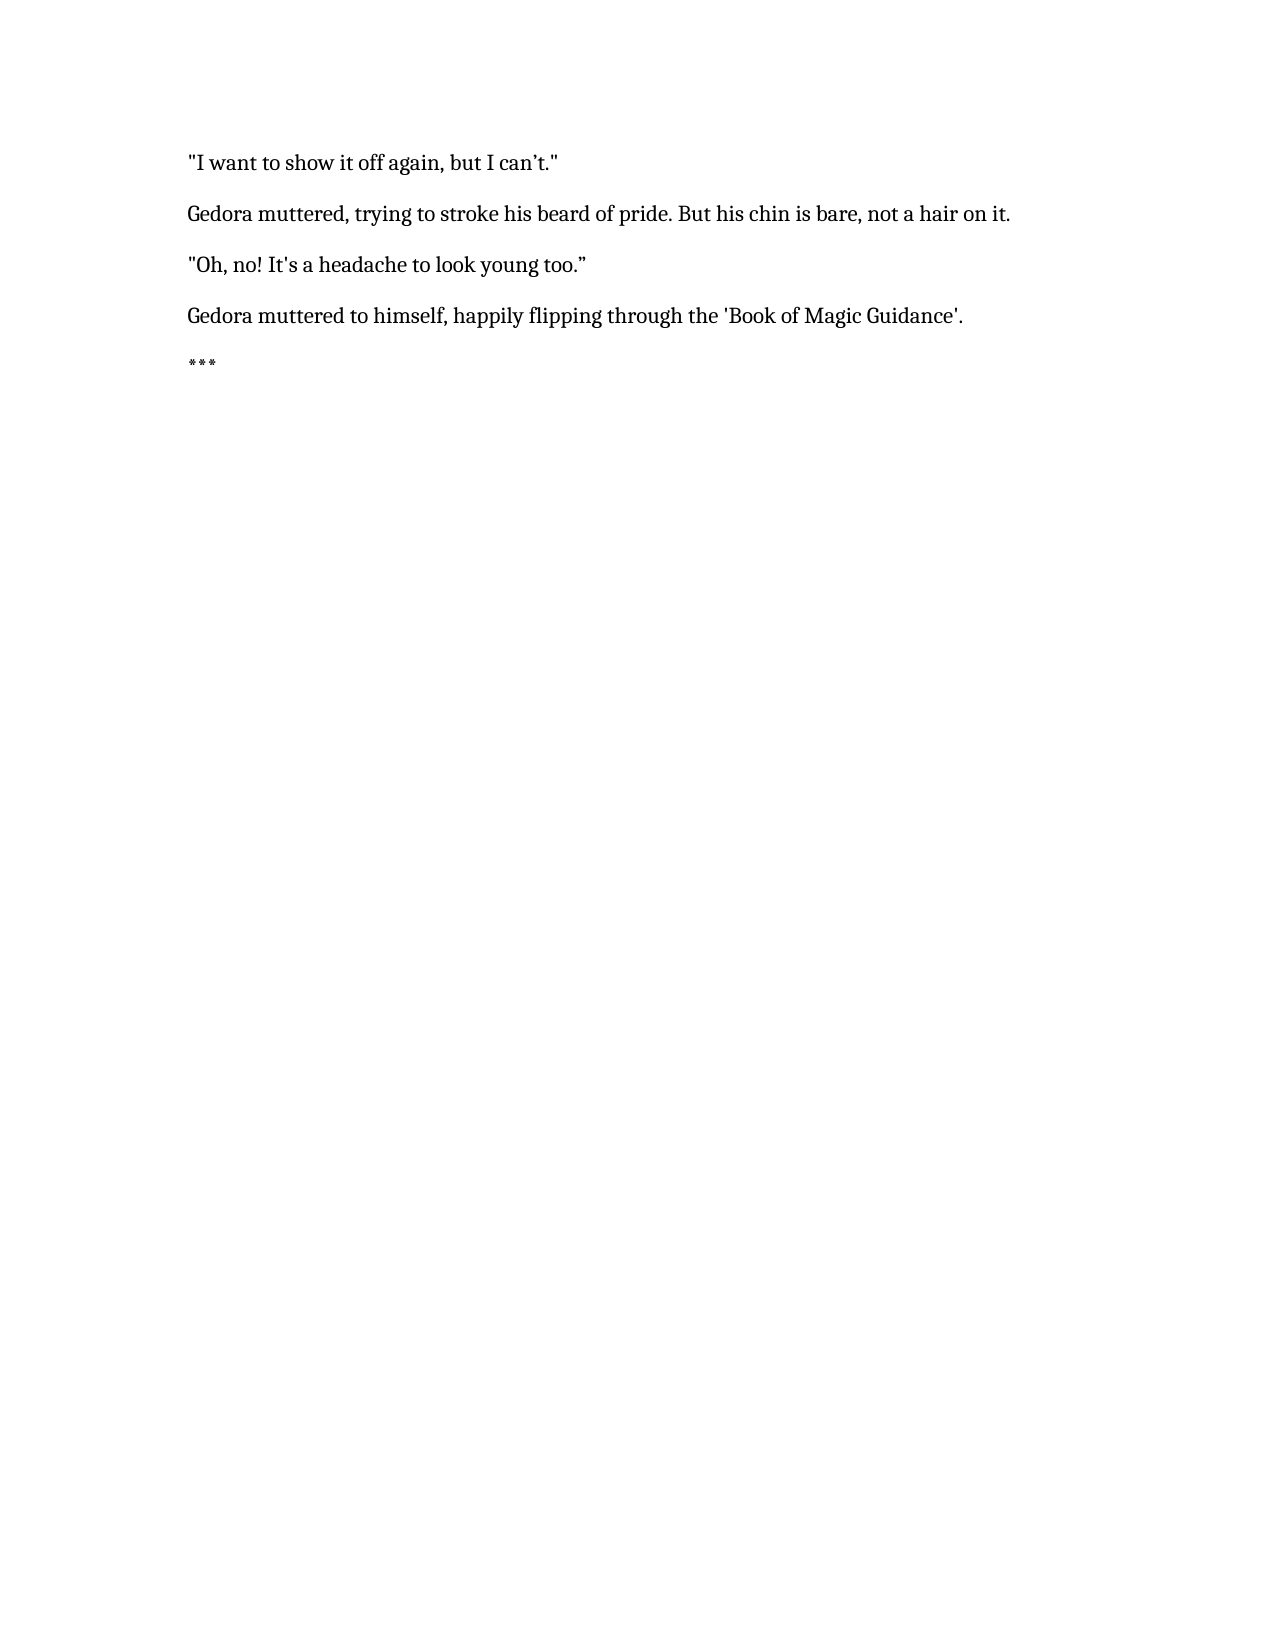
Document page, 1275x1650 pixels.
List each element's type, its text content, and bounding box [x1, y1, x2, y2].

text "I want to show it off again, but I can’t." [187, 150, 1087, 176]
text *** [187, 354, 1087, 381]
text "Oh, no! It's a headache to look young too.” [187, 252, 1087, 278]
text Gedora muttered to himself, happily flipping through the 'Book of Magic Guidance'. [187, 303, 1087, 329]
text Gedora muttered, trying to stroke his beard of pride. But his chin is bare, not a hair on it. [187, 201, 1087, 227]
